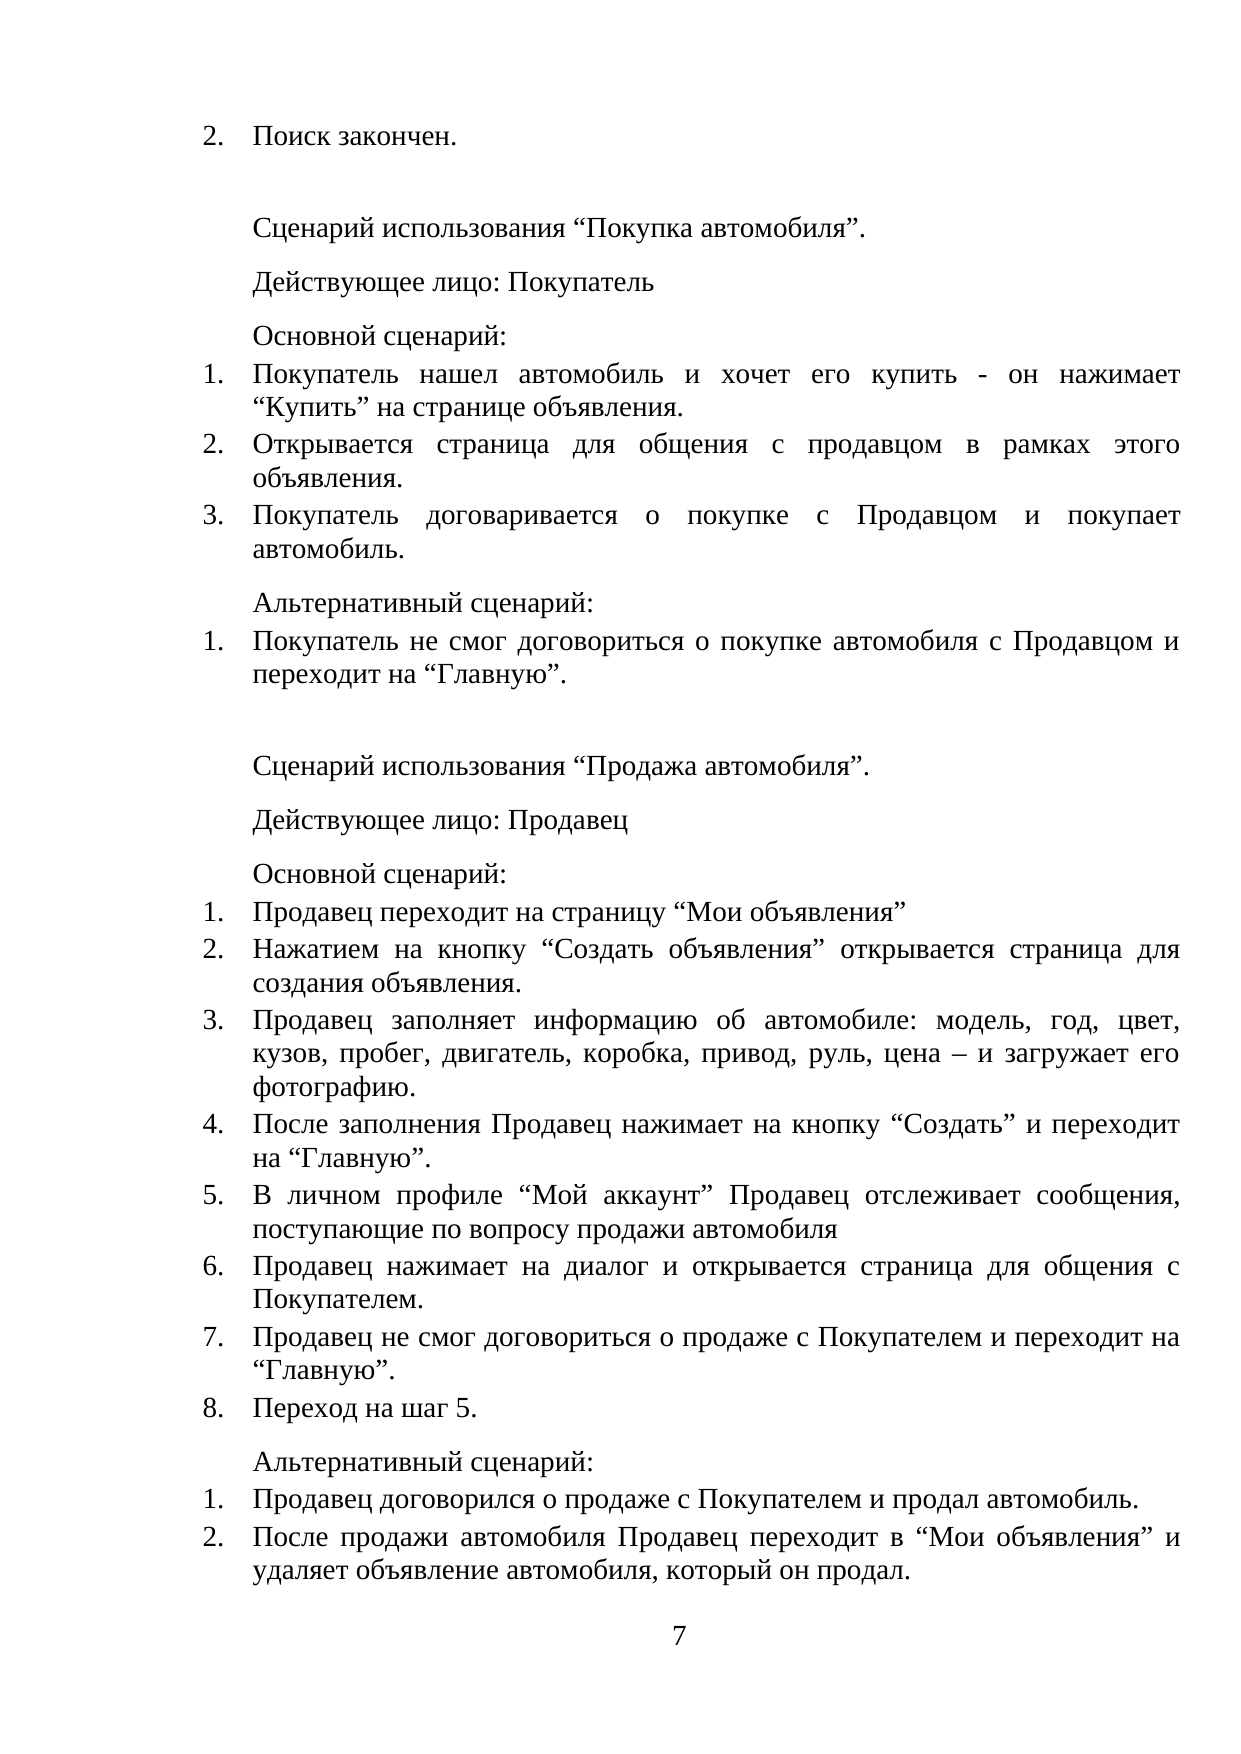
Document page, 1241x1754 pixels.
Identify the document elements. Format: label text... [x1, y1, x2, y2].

text Основной сценарий: [177, 318, 1181, 352]
list Переход на шаг 5. [202, 1390, 1181, 1423]
text Сценарий использования “Продажа автомобиля”. [177, 748, 1181, 781]
list Нажатием на кнопку “Создать объявления” открывается страница для создания объявления. [202, 931, 1181, 998]
text Сценарий использования “Покупка автомобиля”. [177, 210, 1181, 243]
list Покупатель нашел автомобиль и хочет его купить - он нажимает “Купить” на странице объявления. [202, 356, 1181, 423]
list Продавец заполняет информацию об автомобиле: модель, год, цвет, кузов, пробег, двигатель, коробка, привод, руль, цена – и загружает его фотографию. [202, 1002, 1181, 1103]
list Продавец нажимает на диалог и открывается страница для общения с Покупателем. [202, 1248, 1181, 1315]
text Действующее лицо: Продавец [177, 802, 1181, 836]
text Основной сценарий: [177, 857, 1181, 890]
text Альтернативный сценарий: [177, 585, 1181, 619]
list Покупатель не смог договориться о покупке автомобиля с Продавцом и переходит на “Главную”. [202, 623, 1181, 690]
list Продавец не смог договориться о продаже с Покупателем и переходит на “Главную”. [202, 1319, 1181, 1386]
list После продажи автомобиля Продавец переходит в “Мои объявления” и удаляет объявление автомобиля, который он продал. [202, 1519, 1181, 1586]
list После заполнения Продавец нажимает на кнопку “Создать” и переходит на “Главную”. [202, 1106, 1181, 1173]
list Открывается страница для общения с продавцом в рамках этого объявления. [202, 427, 1181, 494]
list В личном профиле “Мой аккаунт” Продавец отслеживает сообщения, поступающие по вопросу продажи автомобиля [202, 1177, 1181, 1244]
list Покупатель договаривается о покупке с Продавцом и покупает автомобиль. [202, 497, 1181, 564]
text Действующее лицо: Покупатель [177, 264, 1181, 298]
list Поиск закончен. [202, 118, 1181, 152]
list Продавец переходит на страницу “Мои объявления” [202, 894, 1181, 927]
text Альтернативный сценарий: [177, 1444, 1181, 1478]
list Продавец договорился о продаже с Покупателем и продал автомобиль. [202, 1481, 1181, 1515]
